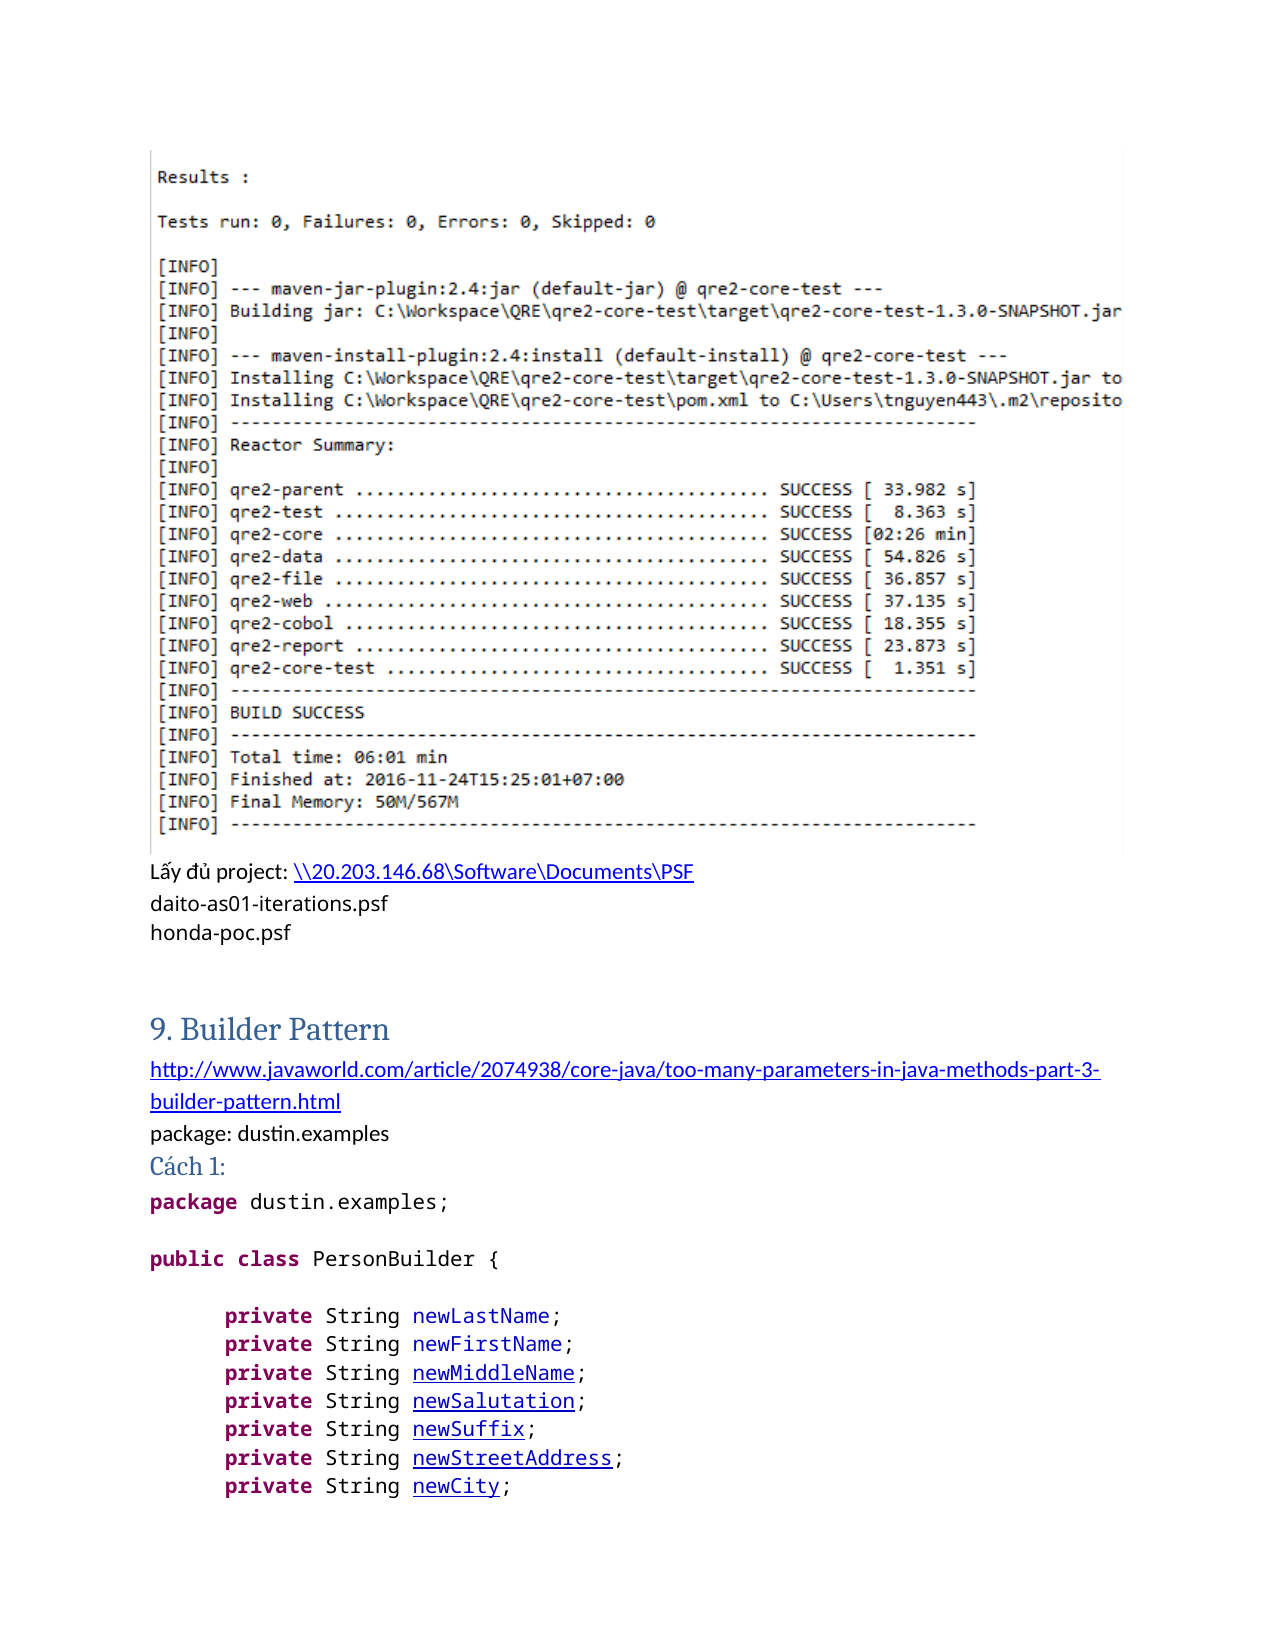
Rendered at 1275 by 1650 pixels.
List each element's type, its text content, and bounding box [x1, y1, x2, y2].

text private String newCity; [150, 1471, 1125, 1500]
text private String newLastName; [150, 1301, 1125, 1329]
text private String newSuffix; [150, 1414, 1125, 1443]
text private String newStreetAddress; [150, 1443, 1125, 1471]
text package: dustin.examples [150, 1119, 1125, 1147]
text public class PersonBuilder { [150, 1244, 1125, 1272]
subtitle 9. Builder Pattern [150, 1011, 1125, 1049]
text private String newSalutation; [150, 1386, 1125, 1414]
text private String newFirstName; [150, 1329, 1125, 1358]
text http://www.javaworld.com/article/2074938/core-java/too-many-parameters-in-java-methods-part-3-builder-pattern.html [150, 1055, 1125, 1115]
text package dustin.examples; [150, 1187, 1125, 1216]
picture [150, 150, 1124, 854]
text honda-poc.psf [150, 918, 1125, 946]
text daito-as01-iterations.psf [150, 889, 1125, 918]
subtitle Cách 1: [150, 1151, 1125, 1182]
text Lấy đủ project: \\20.203.146.68\Software\Documents\PSF [150, 857, 1125, 885]
text private String newMiddleName; [150, 1358, 1125, 1386]
